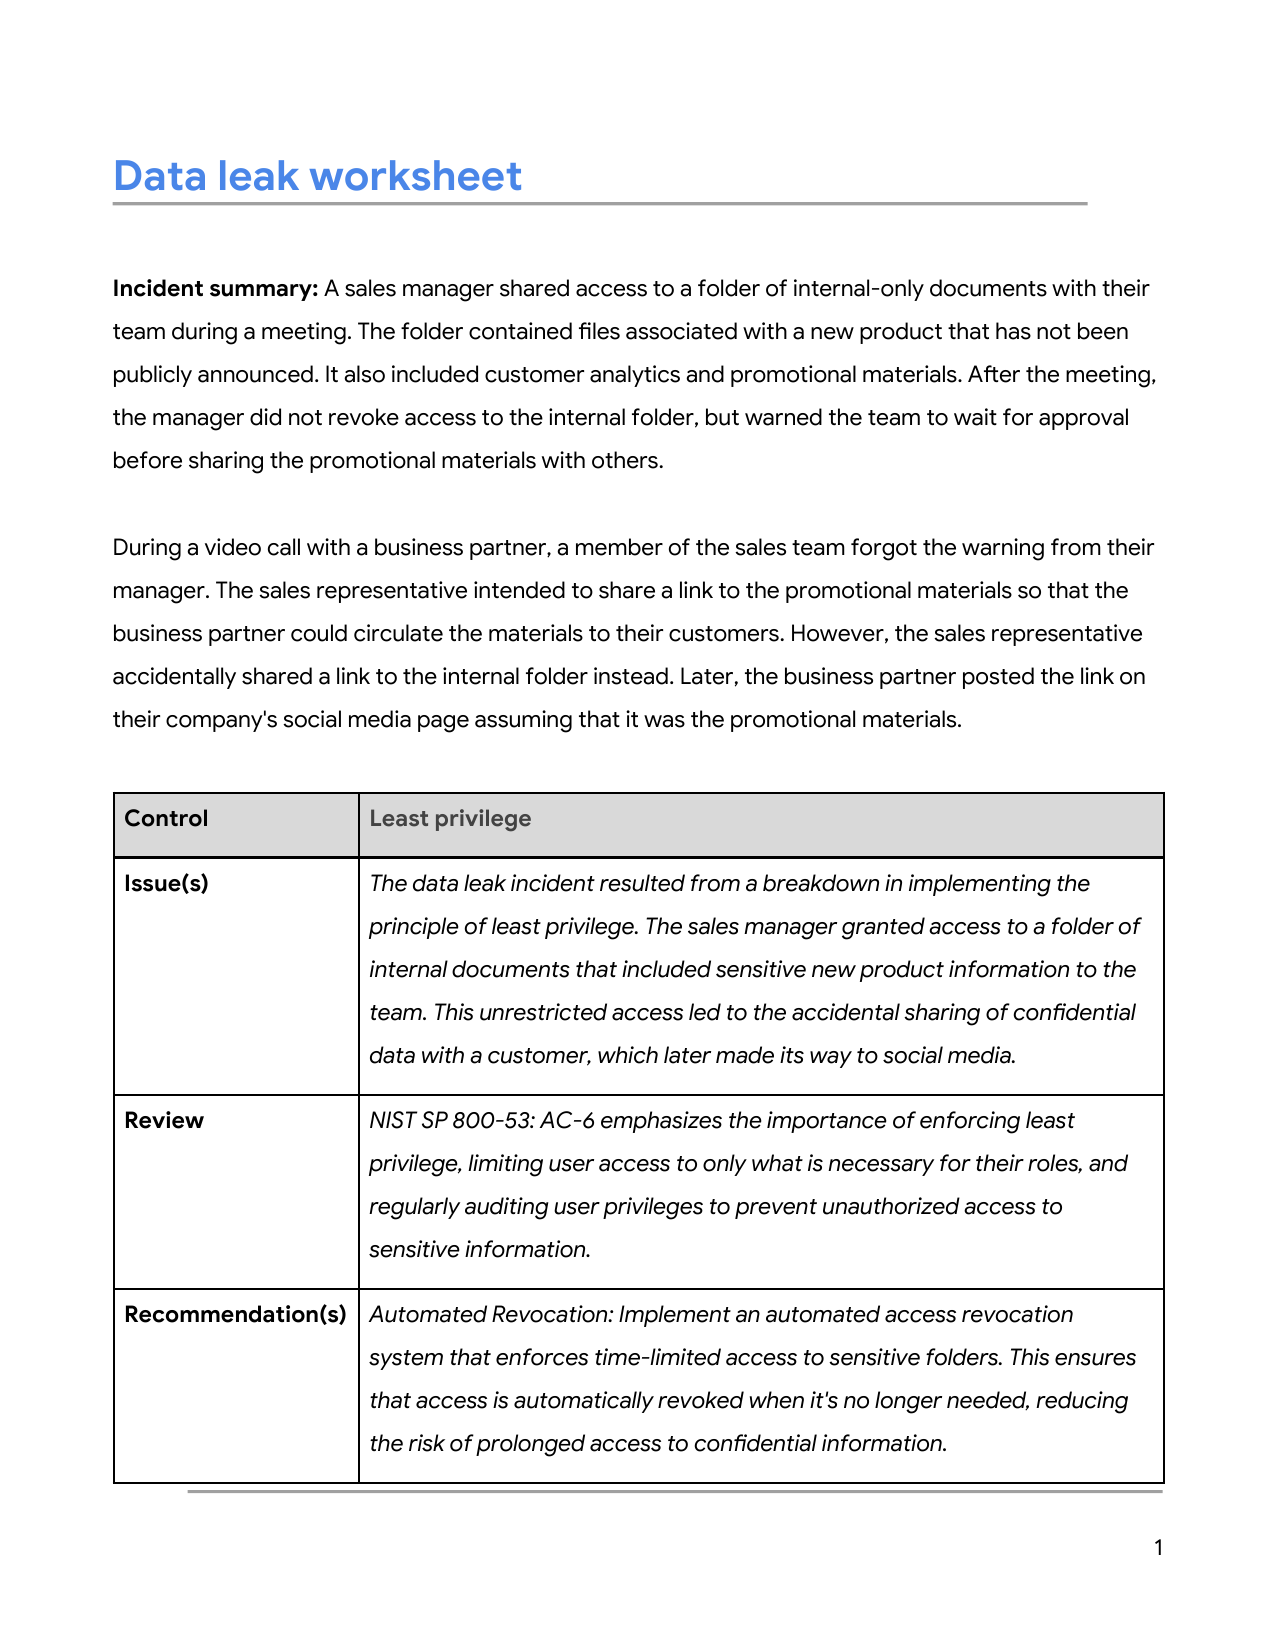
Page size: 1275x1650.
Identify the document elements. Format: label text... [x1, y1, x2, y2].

subtitle Data leak worksheet [112, 150, 1125, 202]
table_cell Review [115, 1096, 358, 1288]
table_cell NIST SP 800-53: AC-6 emphasizes the importance of enforcing least privilege, limiting user access to only what is necessary for their roles, and regularly auditing user privileges to prevent unauthorized access to sensitive information. [360, 1096, 1163, 1288]
table_header Control [115, 794, 358, 856]
table_cell The data leak incident resulted from a breakdown in implementing the principle of least privilege. The sales manager granted access to a folder of internal documents that included sensitive new product information to the team. This unrestricted access led to the accidental sharing of confidential data with a customer, which later made its way to social media. [360, 859, 1163, 1094]
table_header Least privilege [360, 794, 1163, 856]
text During a video call with a business partner, a member of the sales team forgot the warning from their manager. The sales representative intended to share a link to the promotional materials so that the business partner could circulate the materials to their customers. However, the sales representative accidentally shared a link to the internal folder instead. Later, the business partner posted the link on their company's social media page assuming that it was the promotional materials. [112, 533, 1162, 734]
text Incident summary: A sales manager shared access to a folder of internal-only documents with their team during a meeting. The folder contained files associated with a new product that has not been publicly announced. It also included customer analytics and promotional materials. After the meeting, the manager did not revoke access to the internal folder, but warned the team to wait for approval before sharing the promotional materials with others. [112, 274, 1162, 475]
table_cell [360, 1290, 1163, 1482]
table_cell Issue(s) [115, 859, 358, 1094]
table_cell Recommendation(s) [115, 1290, 358, 1482]
